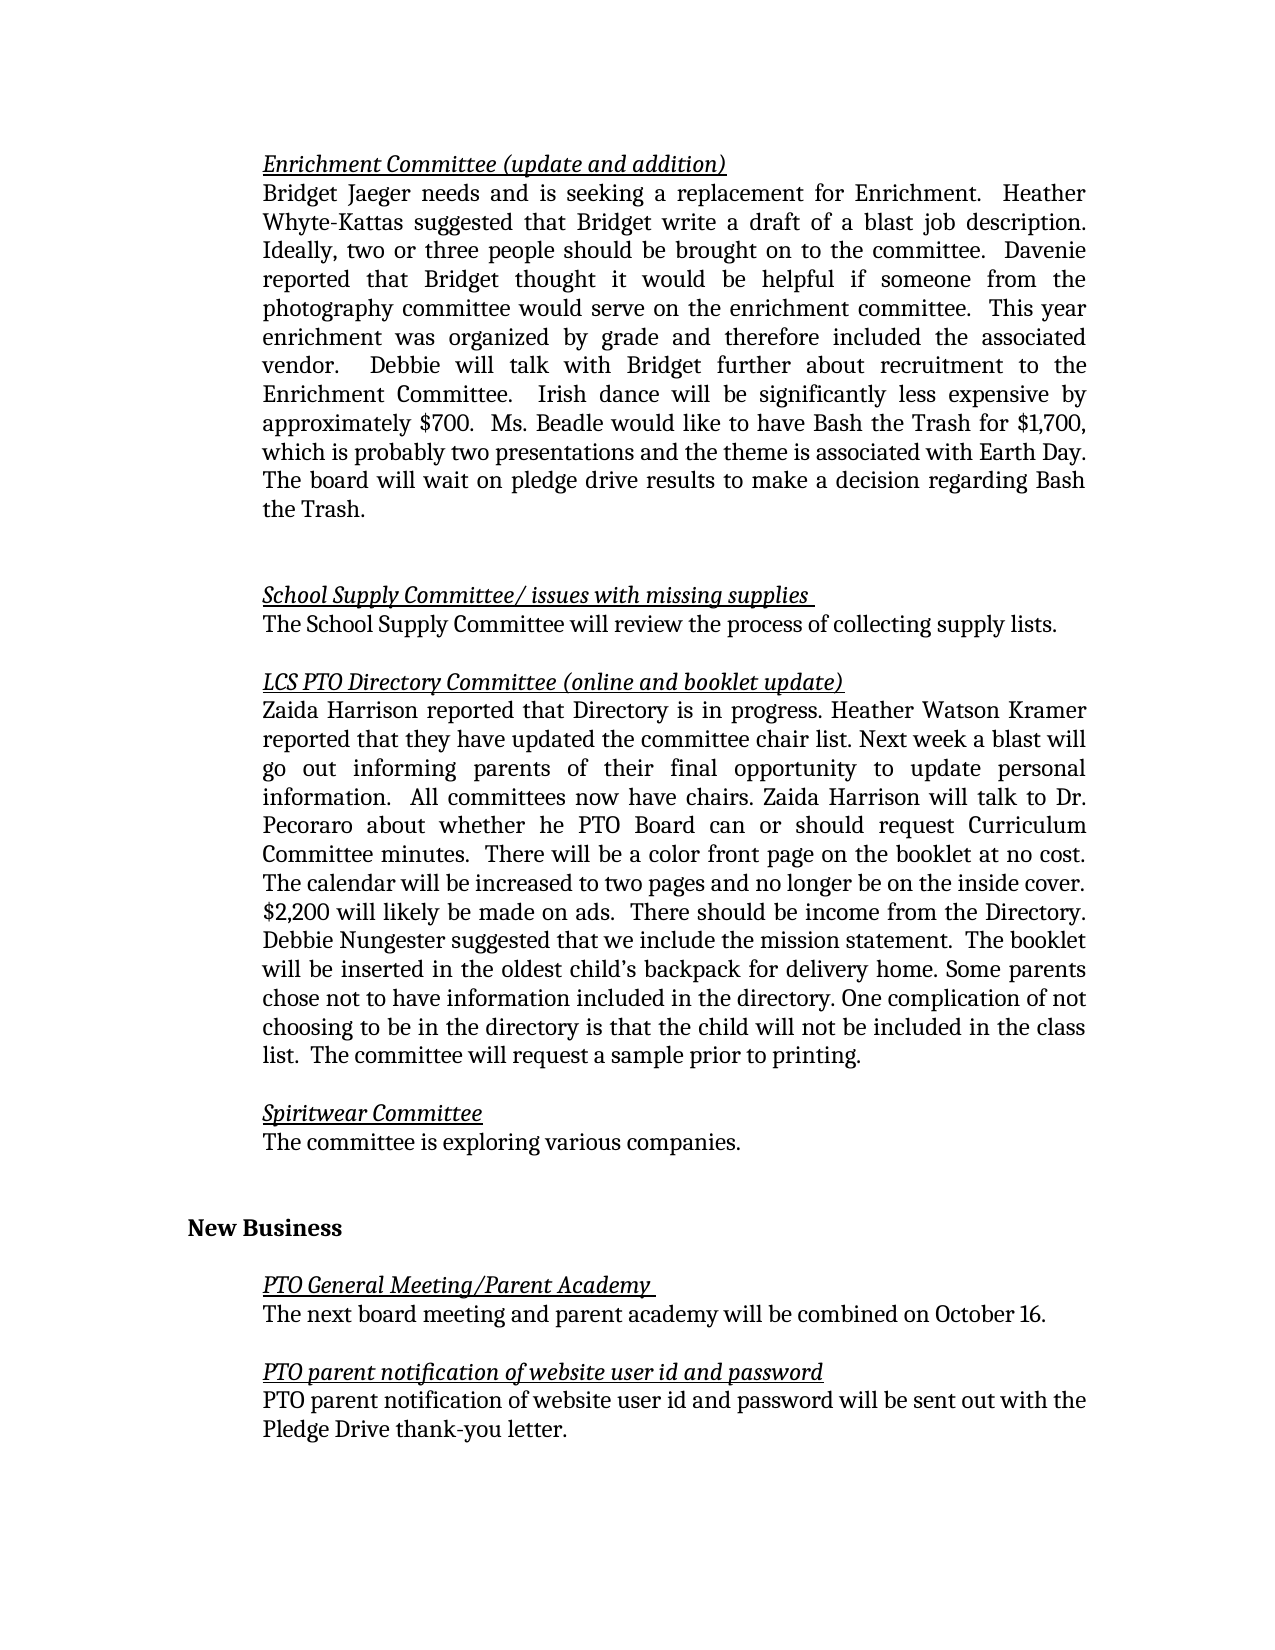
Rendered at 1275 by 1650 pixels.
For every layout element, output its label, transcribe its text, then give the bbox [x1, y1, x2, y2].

text Zaida Harrison reported that Directory is in progress. Heather Watson Kramer reported that they have updated the committee chair list. Next week a blast will go out informing parents of their final opportunity to update personal information. All committees now have chairs. Zaida Harrison will talk to Dr. Pecoraro about whether he PTO Board can or should request Curriculum Committee minutes. There will be a color front page on the booklet at no cost. The calendar will be increased to two pages and no longer be on the inside cover. $2,200 will likely be made on ads. There should be income from the Directory. Debbie Nungester suggested that we include the mission statement. The booklet will be inserted in the oldest child’s backpack for delivery home. Some parents chose not to have information included in the directory. One complication of not choosing to be in the directory is that the child will not be included in the class list. The committee will request a sample prior to printing. [262, 696, 1087, 1070]
text The School Supply Committee will review the process of collecting supply lists. [262, 610, 1087, 639]
text Bridget Jaeger needs and is seeking a replacement for Enrichment. Heather Whyte-Kattas suggested that Bridget write a draft of a blast job description. Ideally, two or three people should be brought on to the committee. Davenie reported that Bridget thought it would be helpful if someone from the photography committee would serve on the enrichment committee. This year enrichment was organized by grade and therefore included the associated vendor. Debbie will talk with Bridget further about recruitment to the Enrichment Committee. Irish dance will be significantly less expensive by approximately $700. Ms. Beadle would like to have Bash the Trash for $1,700, which is probably two presentations and the theme is associated with Earth Day. The board will wait on pledge drive results to make a decision regarding Bash the Trash. [262, 179, 1087, 524]
text LCS PTO Directory Committee (online and booklet update) [187, 667, 1087, 696]
text PTO parent notification of website user id and password will be sent out with the Pledge Drive thank-you letter. [262, 1386, 1087, 1444]
text The next board meeting and parent academy will be combined on October 16. [262, 1300, 1087, 1329]
text New Business [187, 1214, 1087, 1242]
text School Supply Committee/ issues with missing supplies [187, 581, 1087, 610]
text The committee is exploring various companies. [187, 1127, 1087, 1156]
text Spiritwear Committee [187, 1099, 1087, 1127]
text Enrichment Committee (update and addition) [187, 150, 1087, 179]
text PTO parent notification of website user id and password [187, 1357, 1087, 1386]
text PTO General Meeting/Parent Academy [187, 1271, 1087, 1300]
